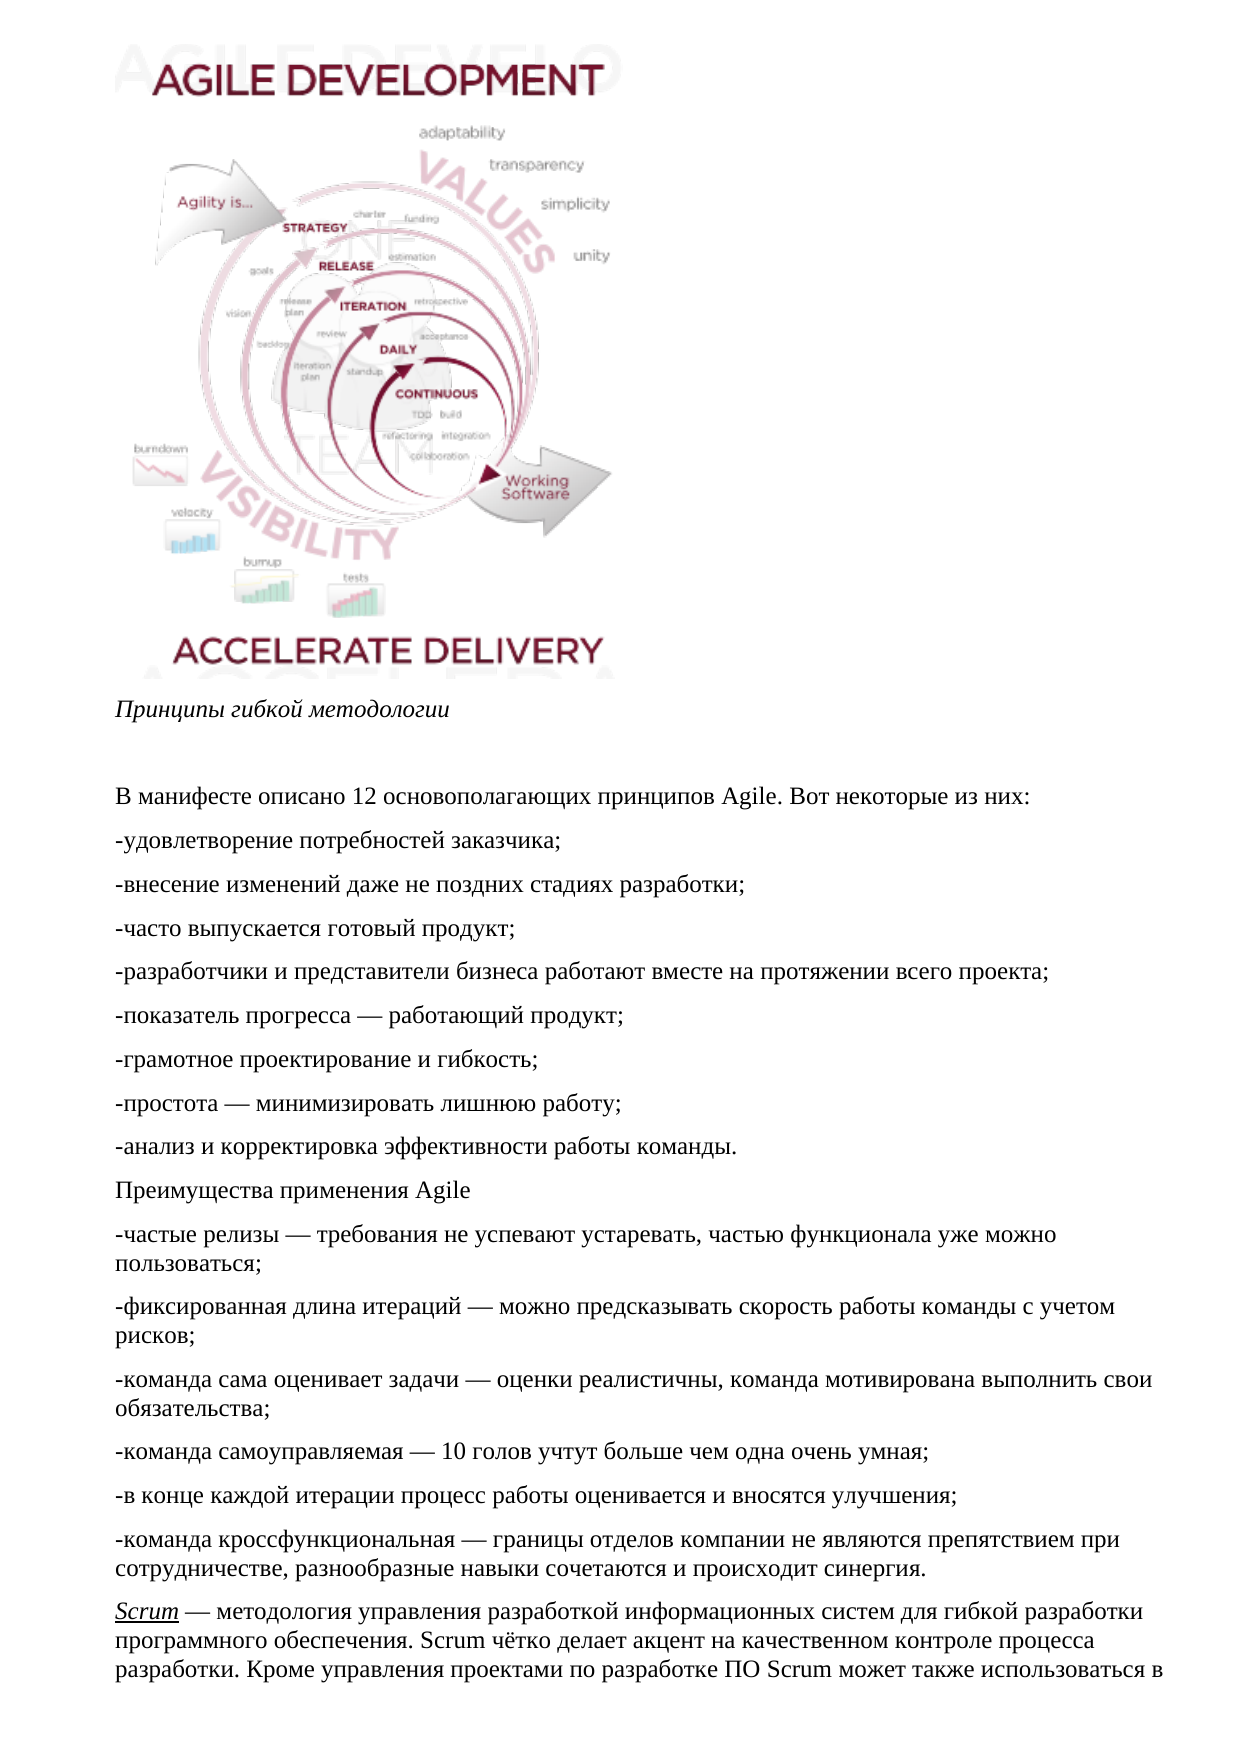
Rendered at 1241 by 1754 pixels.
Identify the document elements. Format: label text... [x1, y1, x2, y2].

text -внесение изменений даже не поздних стадиях разработки; [115, 869, 1181, 898]
text -в конце каждой итерации процесс работы оценивается и вносятся улучшения; [115, 1480, 1181, 1509]
text -простота — минимизировать лишнюю работу; [115, 1088, 1181, 1116]
text В манифесте описано 12 основополагающих принципов Agile. Вот некоторые из них: [115, 781, 1181, 810]
text -фиксированная длина итераций — можно предсказывать скорость работы команды с учетом рисков; [115, 1291, 1181, 1349]
text Преимущества применения Agile [115, 1175, 1181, 1204]
text -грамотное проектирование и гибкость; [115, 1044, 1181, 1073]
picture [115, 44, 629, 679]
text -удовлетворение потребностей заказчика; [115, 825, 1181, 854]
text -часто выпускается готовый продукт; [115, 913, 1181, 941]
text -показатель прогресса — работающий продукт; [115, 1000, 1181, 1029]
text -разработчики и представители бизнеса работают вместе на протяжении всего проекта; [115, 956, 1181, 985]
text -частые релизы — требования не успевают устаревать, частью функционала уже можно пользоваться; [115, 1219, 1181, 1276]
text -команда сама оценивает задачи — оценки реалистичны, команда мотивирована выполнить свои обязательства; [115, 1364, 1181, 1421]
text -команда самоуправляемая — 10 голов учтут больше чем одна очень умная; [115, 1436, 1181, 1465]
text -анализ и корректировка эффективности работы команды. [115, 1131, 1181, 1160]
text -команда кроссфункциональная — границы отделов компании не являются препятствием при сотрудничестве, разнообразные навыки сочетаются и происходит синергия. [115, 1524, 1181, 1581]
text Принципы гибкой методологии [115, 694, 1181, 723]
